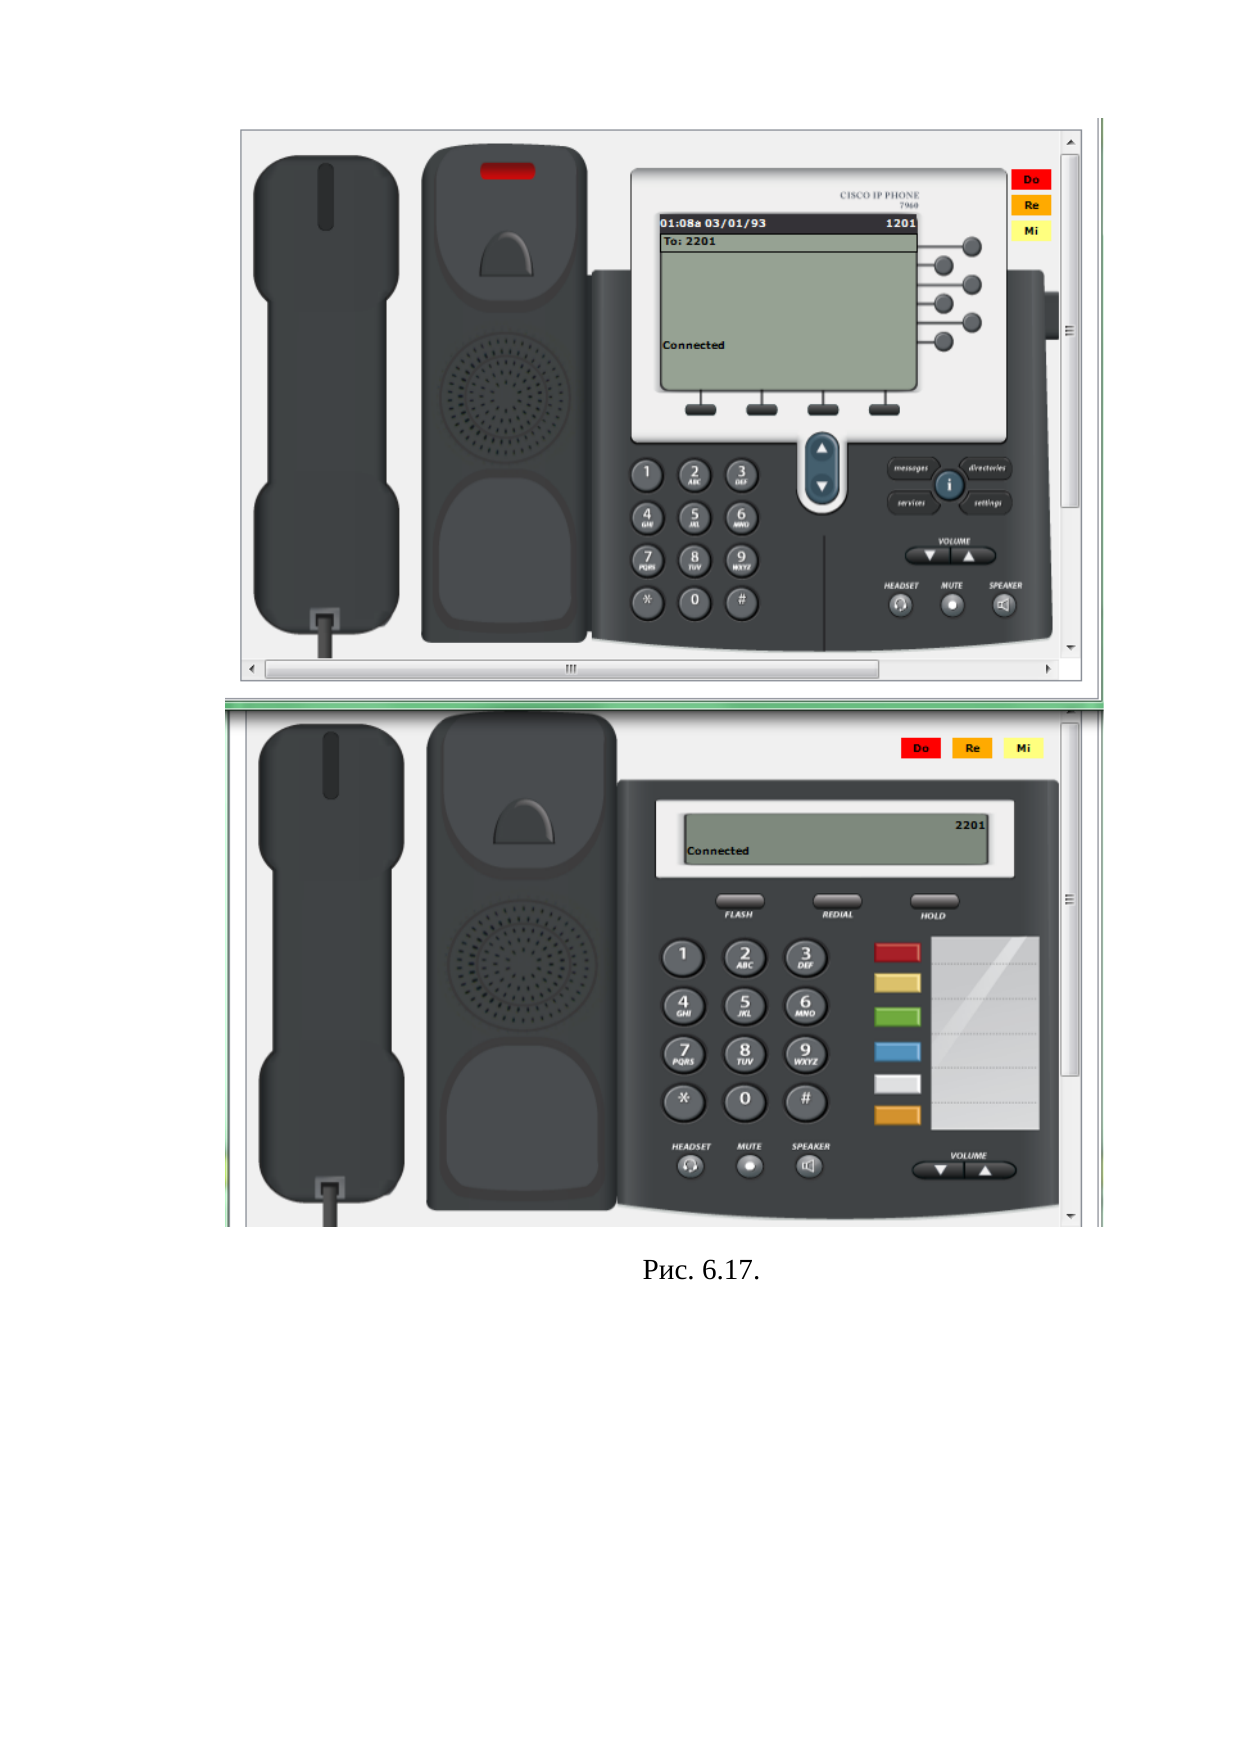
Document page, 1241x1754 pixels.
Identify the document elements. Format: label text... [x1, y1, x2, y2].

text Рис. 6.17. [177, 1252, 1152, 1286]
picture [225, 118, 1104, 1227]
